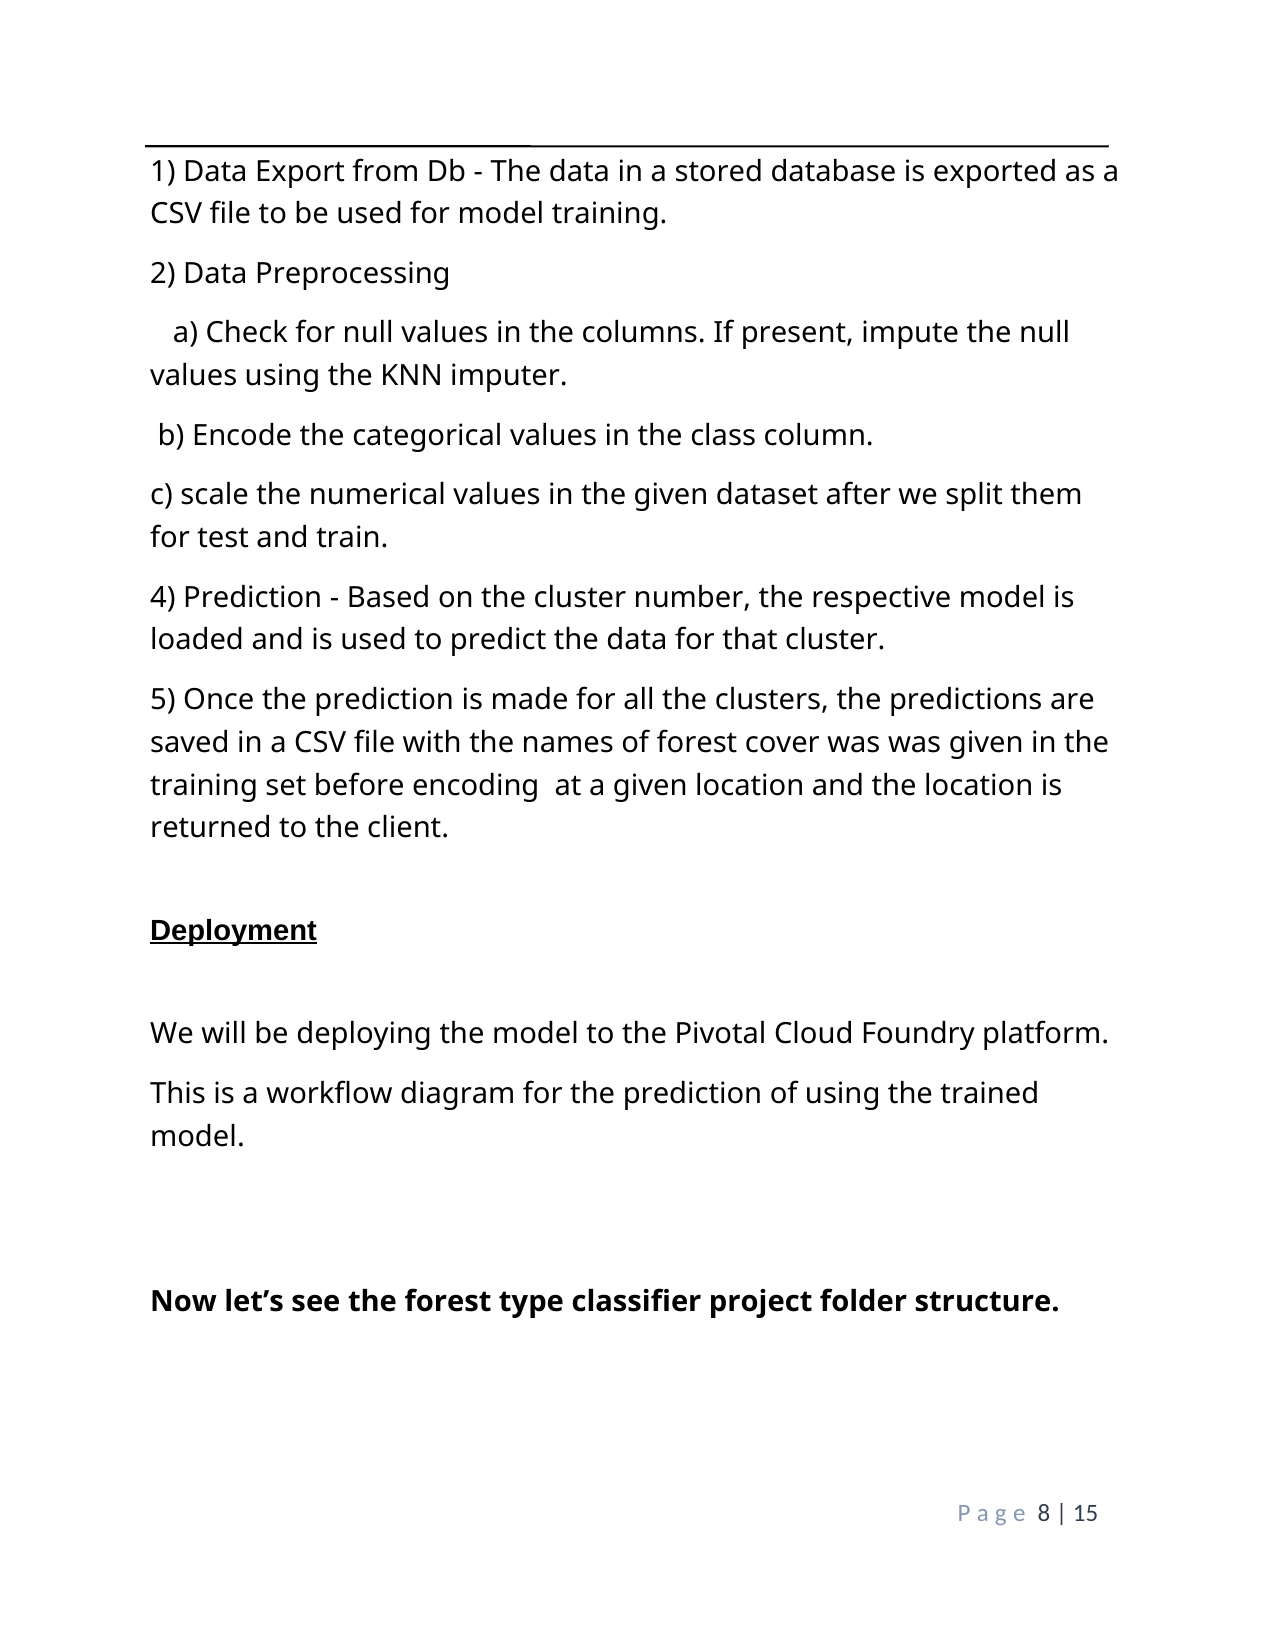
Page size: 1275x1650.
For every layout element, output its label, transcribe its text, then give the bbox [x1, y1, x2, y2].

text 4) Prediction - Based on the cluster number, the respective model is loaded and is used to predict the data for that cluster. [150, 576, 1125, 658]
text 5) Once the prediction is made for all the clusters, the predictions are saved in a CSV file with the names of forest cover was was given in the training set before encoding at a given location and the location is returned to the client. [150, 678, 1125, 846]
text We will be deploying the model to the Pivotal Cloud Foundry platform. [150, 1013, 1125, 1052]
text b) Encode the categorical values in the class column. [150, 414, 1125, 454]
text Deployment [150, 913, 1125, 946]
text a) Check for null values in the columns. If present, impute the null values using the KNN imputer. [150, 312, 1125, 394]
text 2) Data Preprocessing [150, 252, 1125, 292]
text This is a workflow diagram for the prediction of using the trained model. [150, 1072, 1125, 1154]
text 1) Data Export from Db - The data in a stored database is exported as a CSV file to be used for model training. [150, 150, 1125, 232]
text Now let’s see the forest type classifier project folder structure. [150, 1281, 1125, 1320]
text c) scale the numerical values in the given dataset after we split them for test and train. [150, 473, 1125, 556]
